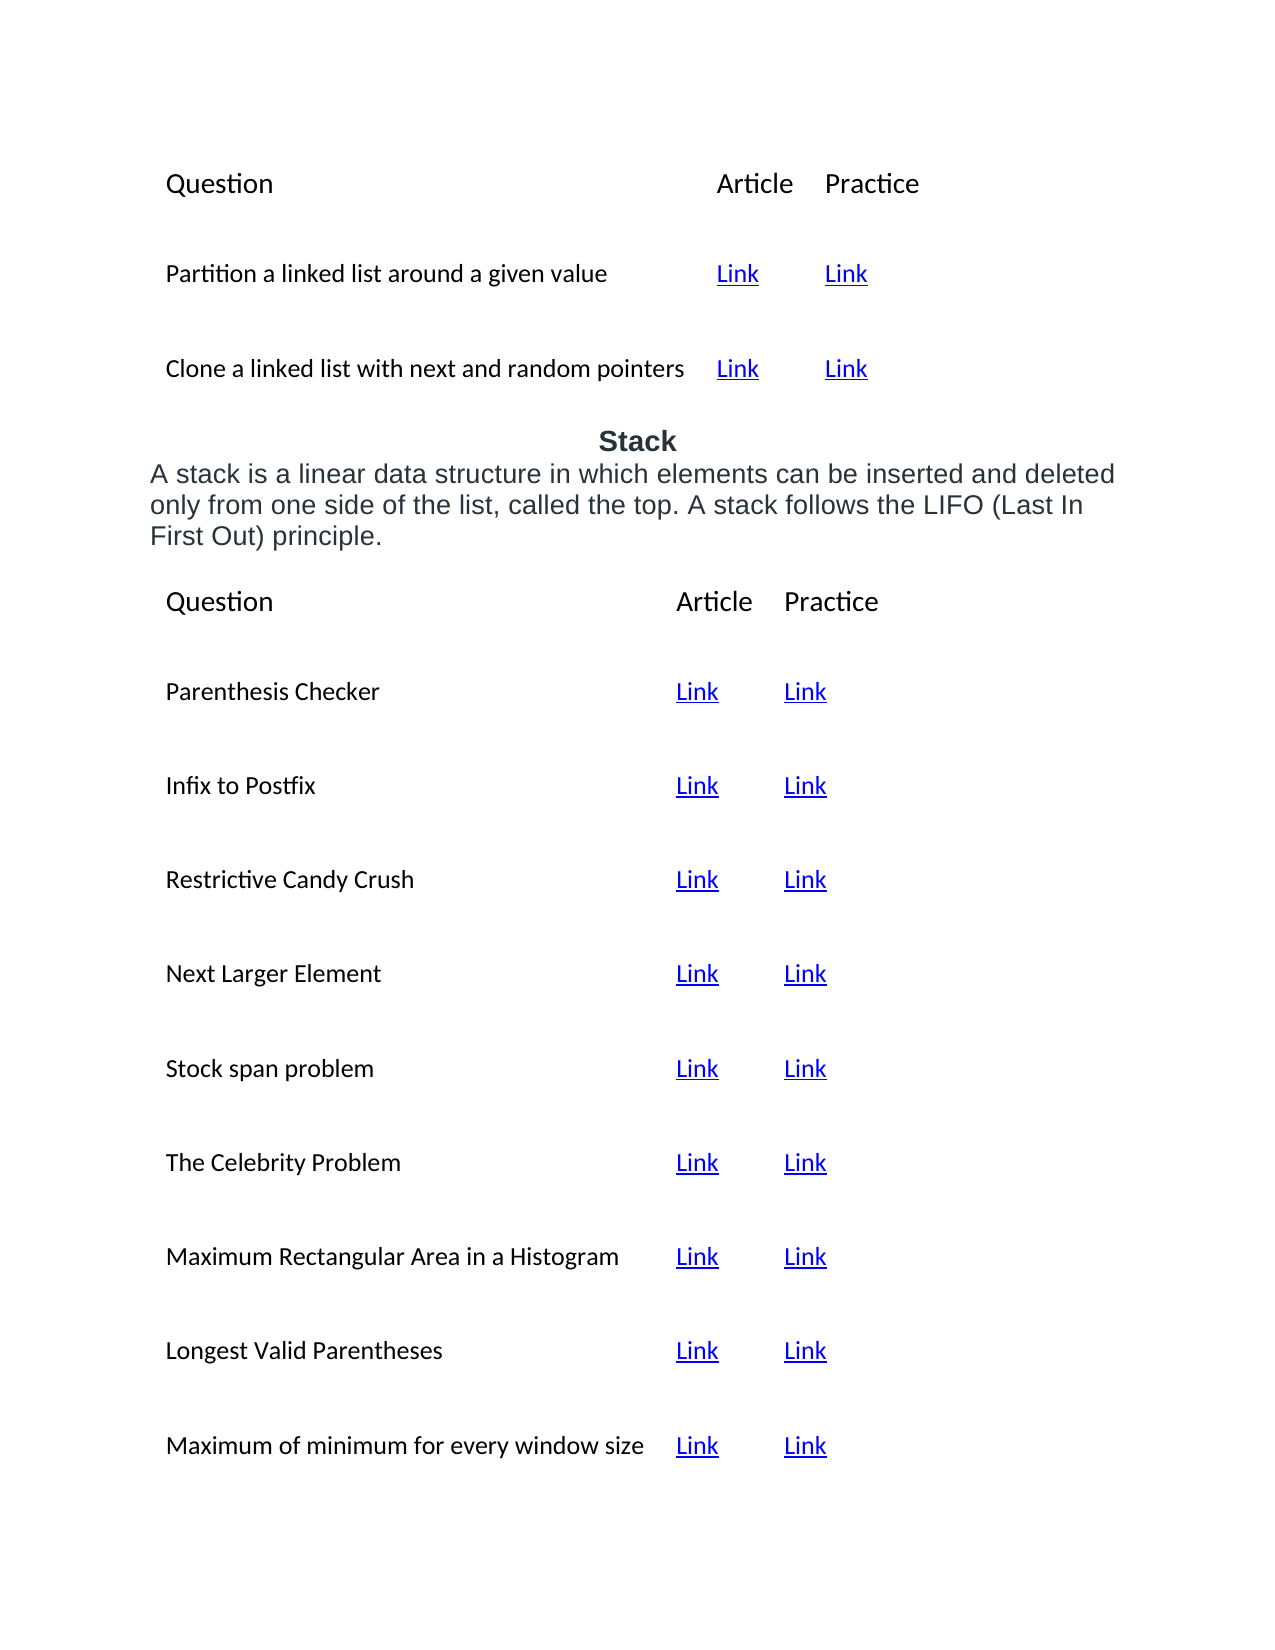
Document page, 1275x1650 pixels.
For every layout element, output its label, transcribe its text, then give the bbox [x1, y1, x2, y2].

table_cell Partition a linked list around a given value [150, 236, 701, 330]
table_header Question [150, 150, 701, 236]
table_header Article [660, 567, 768, 653]
table_cell Link [809, 330, 936, 424]
table_cell Link [809, 236, 936, 330]
table_cell Link [660, 653, 768, 747]
table_cell Link [769, 747, 895, 841]
table_cell Link [660, 1407, 768, 1482]
table_cell Link [769, 1124, 895, 1218]
table_cell Link [769, 1030, 895, 1124]
table_cell Next Larger Element [150, 936, 660, 1030]
table_cell Link [660, 936, 768, 1030]
table_cell Infix to Postfix [150, 747, 660, 841]
table_cell Stock span problem [150, 1030, 660, 1124]
text A stack is a linear data structure in which elements can be inserted and deleted only from one side of the list, called the top. A stack follows the LIFO (Last In First Out) principle. [150, 458, 1125, 551]
table_cell Restrictive Candy Crush [150, 841, 660, 936]
table_header Question [150, 567, 660, 653]
table_cell Parenthesis Checker [150, 653, 660, 747]
table_cell Clone a linked list with next and random pointers [150, 330, 701, 424]
table_cell Link [769, 841, 895, 936]
table_cell Link [660, 747, 768, 841]
table_cell Link [660, 1124, 768, 1218]
table_cell Link [769, 1407, 895, 1482]
table_header Article [701, 150, 809, 236]
table_cell Link [769, 1313, 895, 1407]
table_cell Link [660, 1030, 768, 1124]
table_cell Link [701, 330, 809, 424]
table_cell Link [660, 841, 768, 936]
table_cell Longest Valid Parentheses [150, 1313, 660, 1407]
table_cell Link [701, 236, 809, 330]
table_cell Link [660, 1313, 768, 1407]
subtitle Stack [150, 424, 1125, 458]
table_cell Link [660, 1218, 768, 1313]
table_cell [150, 1407, 660, 1482]
table_cell Link [769, 653, 895, 747]
table_header Practice [769, 567, 895, 653]
table_cell Maximum Rectangular Area in a Histogram [150, 1218, 660, 1313]
table_cell Link [769, 1218, 895, 1313]
table_cell The Celebrity Problem [150, 1124, 660, 1218]
table_header Practice [809, 150, 936, 236]
table_cell Link [769, 936, 895, 1030]
